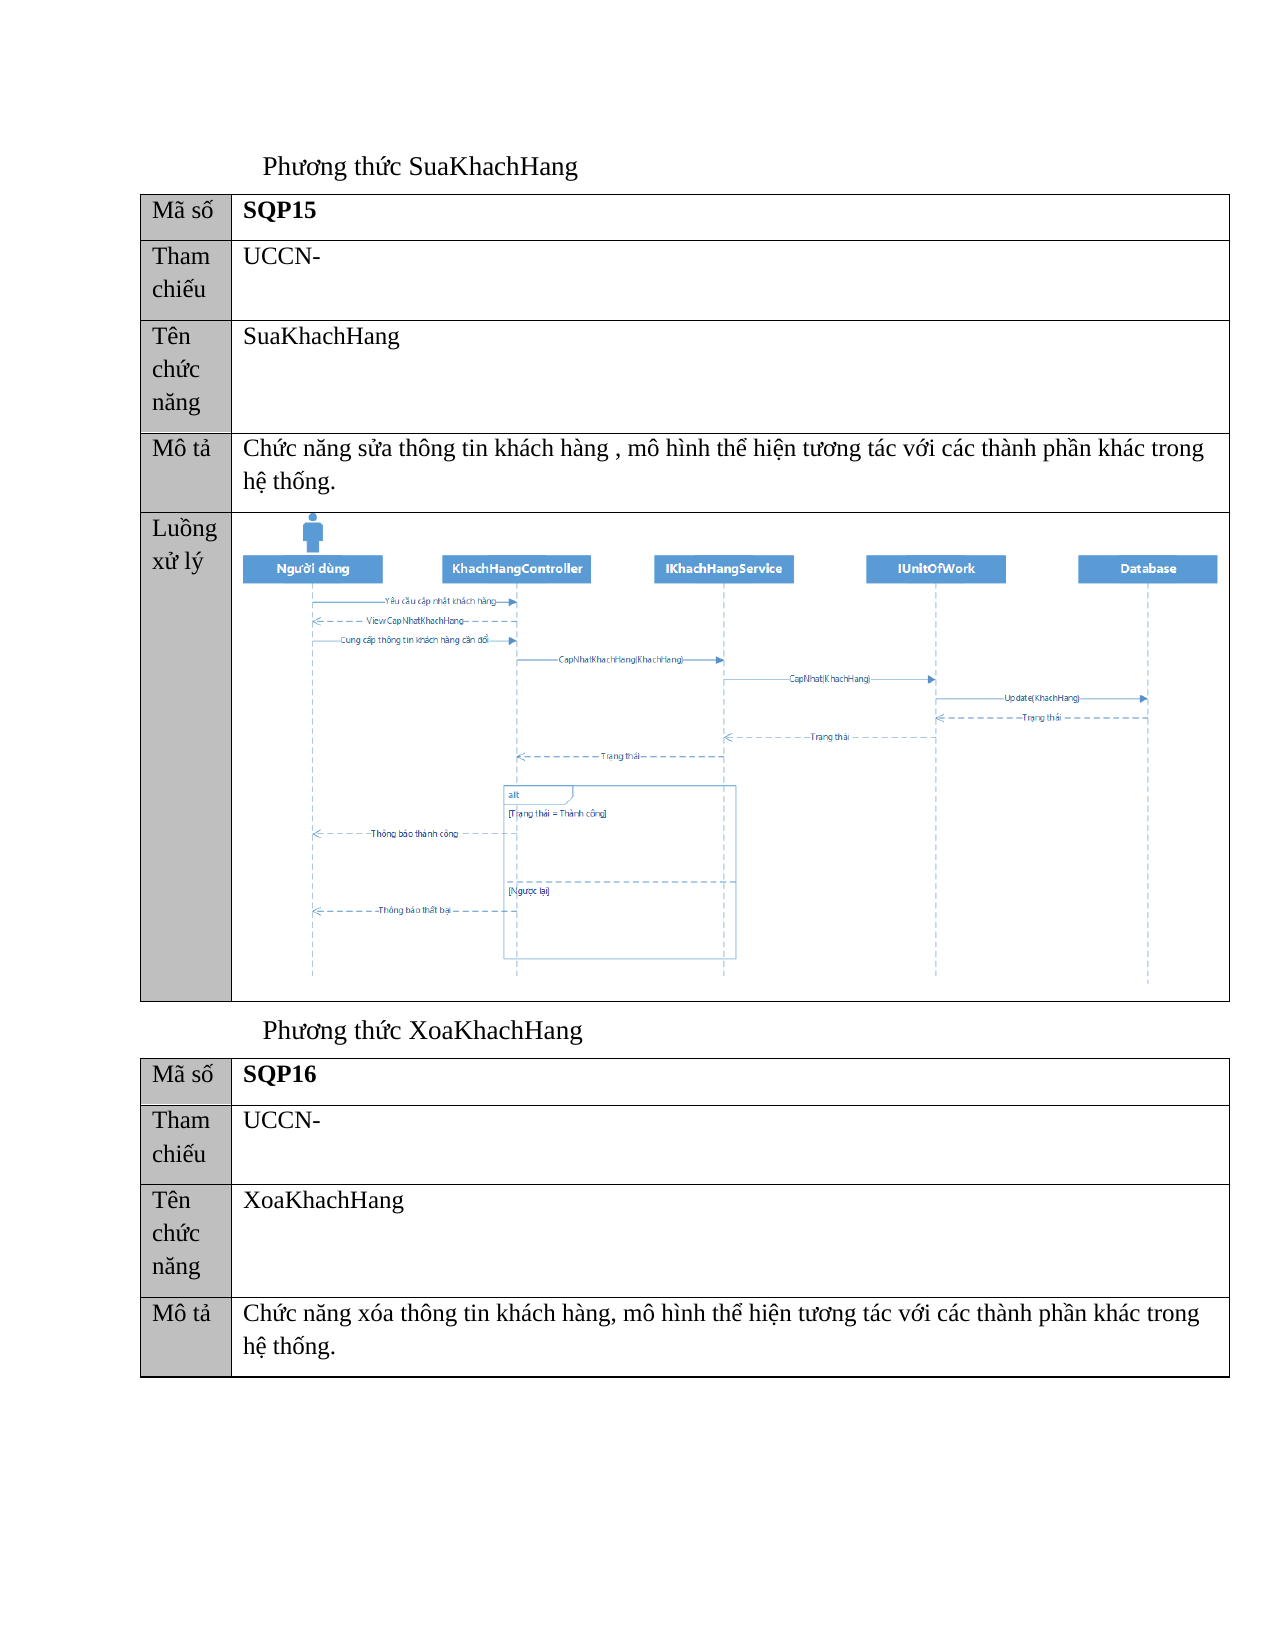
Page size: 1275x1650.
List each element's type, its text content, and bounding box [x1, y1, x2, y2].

list Phương thức SuaKhachHang [262, 150, 1125, 181]
table_cell XoaKhachHang [232, 1185, 1229, 1297]
picture [242, 513, 1218, 984]
table_cell Tên chức năng [141, 321, 231, 432]
table_header SQP15 [232, 195, 1229, 240]
table_cell SuaKhachHang [232, 321, 1229, 432]
table_cell Tên chức năng [141, 1185, 231, 1297]
table_header SQP16 [232, 1059, 1229, 1104]
table_cell Mô tả [141, 434, 231, 512]
table_cell Mô tả [141, 1298, 231, 1376]
table_cell Luồng xử lý [141, 513, 231, 1001]
list Phương thức XoaKhachHang [262, 1014, 1125, 1046]
table_cell UCCN- [232, 241, 1229, 320]
table_cell Tham chiếu [141, 241, 231, 320]
table_cell [232, 513, 1229, 1001]
table_header Mã số [141, 195, 231, 240]
table_cell Chức năng sửa thông tin khách hàng , mô hình thể hiện tương tác với các thành phần khác trong hệ thống. [232, 434, 1229, 512]
table_header Mã số [141, 1059, 231, 1104]
table_cell Chức năng xóa thông tin khách hàng, mô hình thể hiện tương tác với các thành phần khác trong hệ thống. [232, 1298, 1229, 1376]
table_cell UCCN- [232, 1106, 1229, 1184]
table_cell Tham chiếu [141, 1106, 231, 1184]
